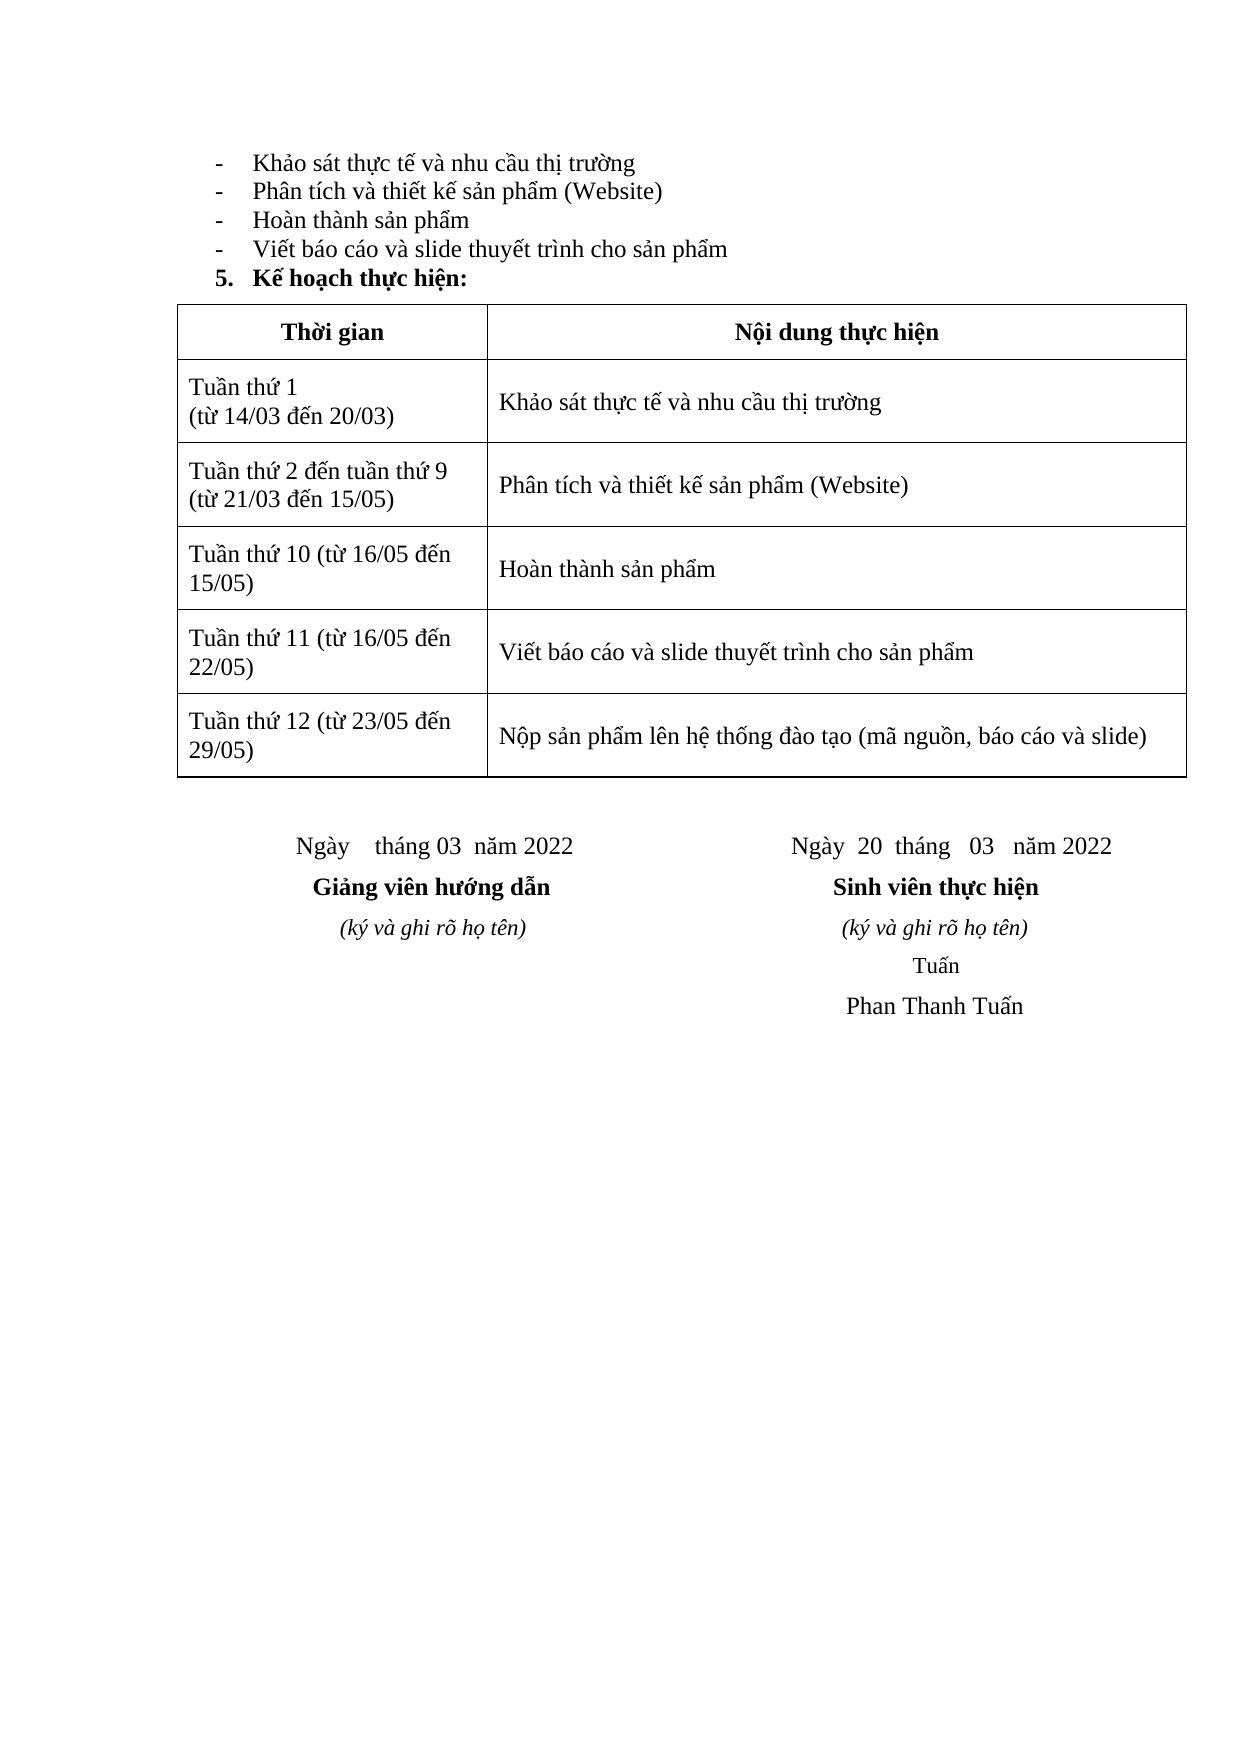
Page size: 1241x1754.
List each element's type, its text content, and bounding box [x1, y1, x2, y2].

table_cell Hoàn thành sản phẩm [488, 527, 1186, 609]
list Phân tích và thiết kế sản phẩm (Website) [215, 176, 1092, 205]
list Kế hoạch thực hiện: [215, 263, 1092, 291]
table_header Nội dung thực hiện [488, 305, 1186, 359]
table_cell Tuần thứ 1 (từ 14/03 đến 20/03) [178, 360, 487, 442]
table_cell Ngày 20 tháng 03 năm 2022 Sinh viên thực hiện (ký và ghi rõ họ tên) Tuấn [686, 778, 1186, 979]
table_header Thời gian [178, 305, 487, 359]
table_cell Khảo sát thực tế và nhu cầu thị trường [488, 360, 1186, 442]
table_cell Nộp sản phẩm lên hệ thống đào tạo (mã nguồn, báo cáo và slide) [488, 694, 1186, 776]
table_cell Ngày tháng 03 năm 2022 Giảng viên hướng dẫn (ký và ghi rõ họ tên) [177, 778, 686, 979]
table_cell Phân tích và thiết kế sản phẩm (Website) [488, 443, 1186, 526]
table_cell Tuần thứ 12 (từ 23/05 đến 29/05) [178, 694, 487, 776]
list Viết báo cáo và slide thuyết trình cho sản phẩm [215, 234, 1092, 263]
table_cell Tuần thứ 2 đến tuần thứ 9 (từ 21/03 đến 15/05) [178, 443, 487, 526]
table_cell Viết báo cáo và slide thuyết trình cho sản phẩm [488, 610, 1186, 693]
text Phan Thanh Tuấn [177, 991, 1092, 1020]
list Khảo sát thực tế và nhu cầu thị trường [215, 148, 1092, 176]
list Hoàn thành sản phẩm [215, 205, 1092, 234]
table_cell Tuần thứ 10 (từ 16/05 đến 15/05) [178, 527, 487, 609]
table_cell Tuần thứ 11 (từ 16/05 đến 22/05) [178, 610, 487, 693]
